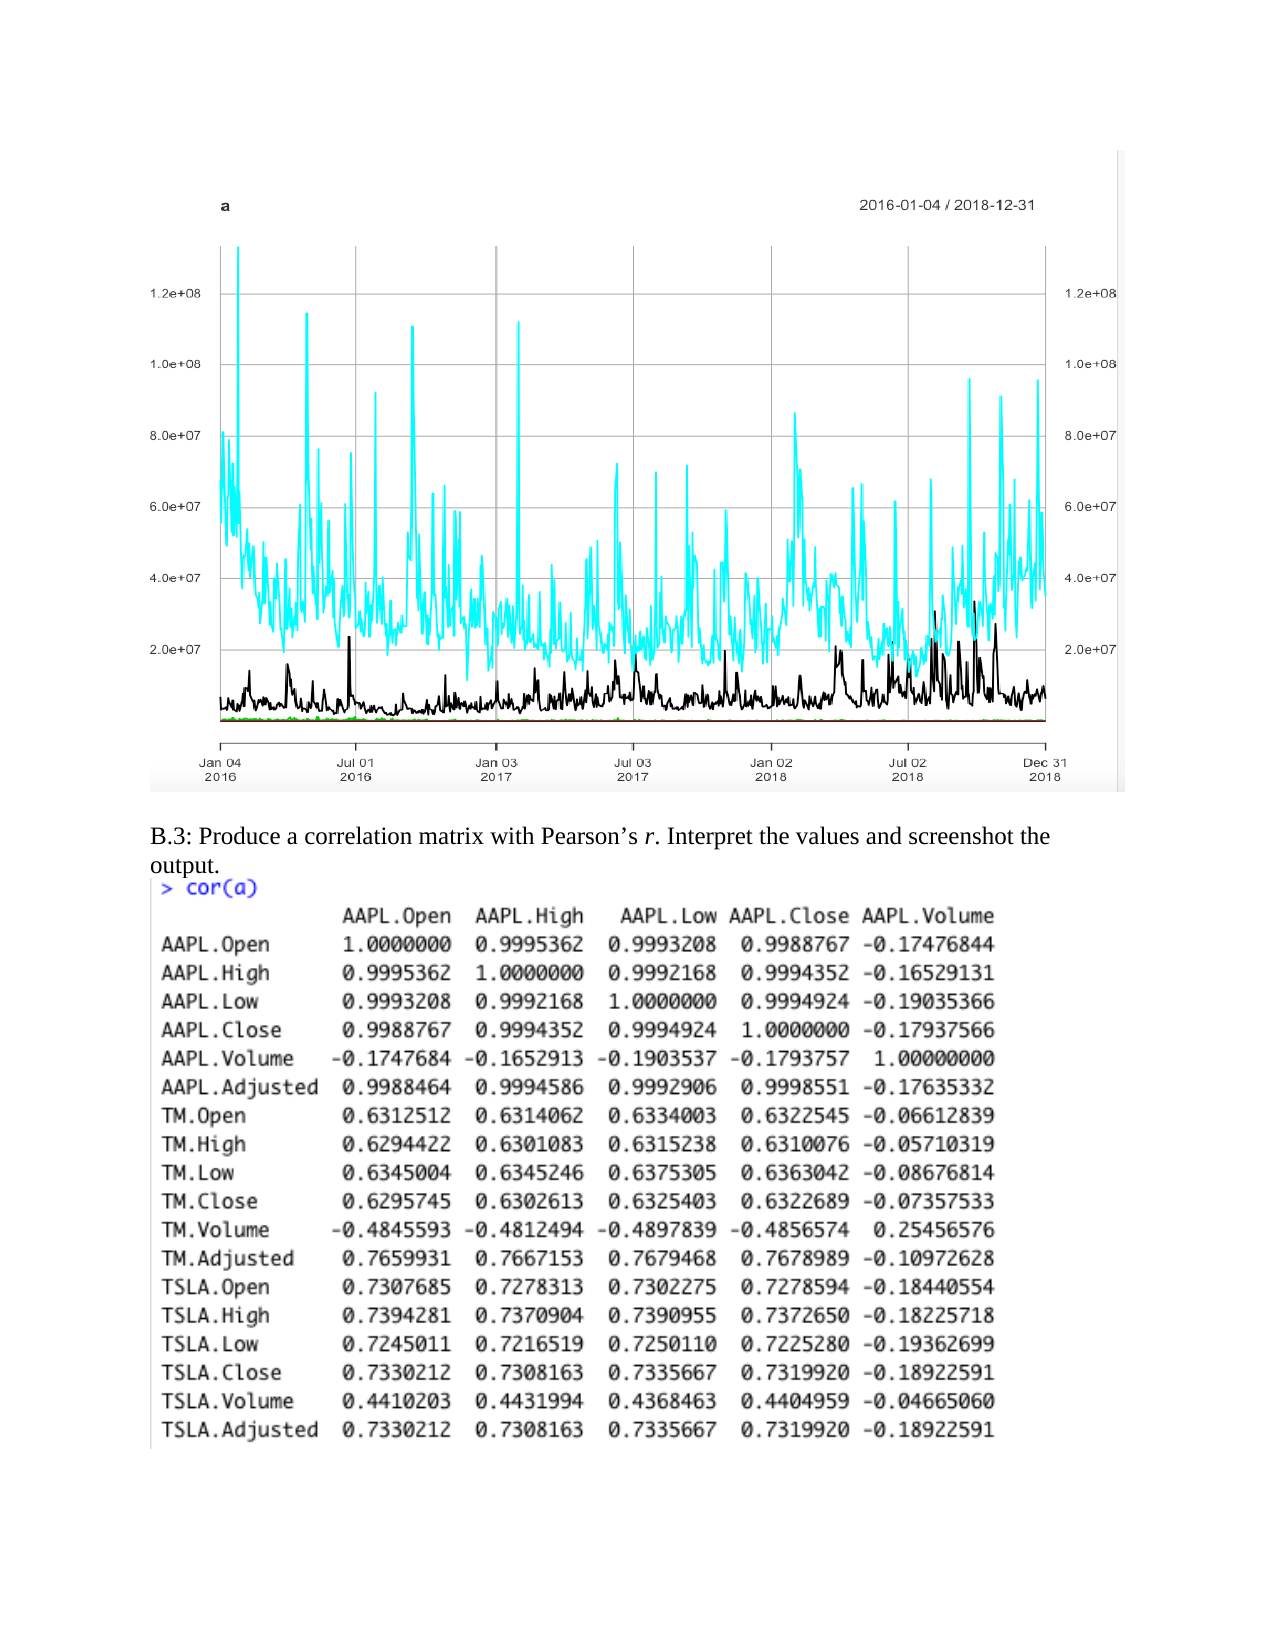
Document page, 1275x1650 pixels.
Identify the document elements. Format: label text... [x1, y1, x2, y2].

picture [150, 150, 1125, 792]
picture [150, 878, 1125, 1449]
text B.3: Produce a correlation matrix with Pearson’s r. Interpret the values and screenshot the output. [150, 821, 1125, 878]
